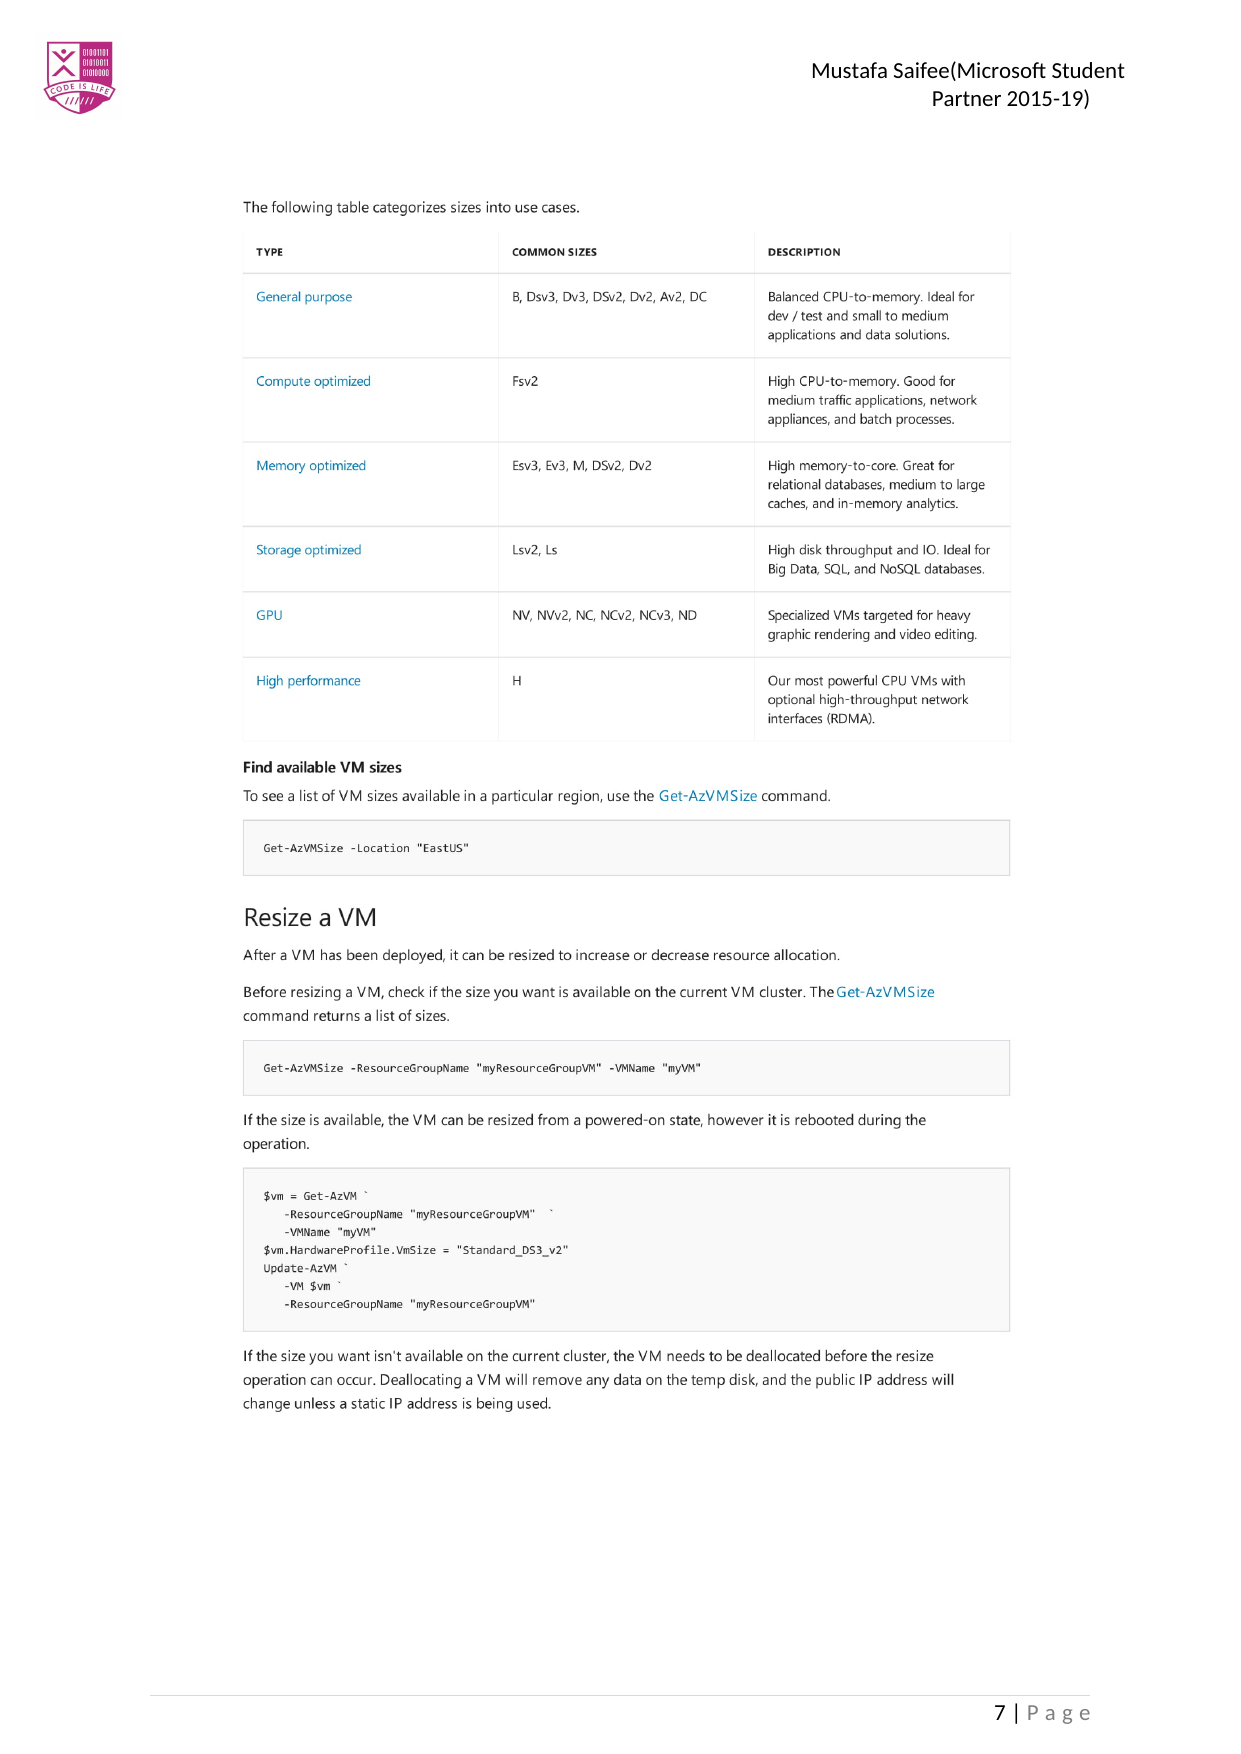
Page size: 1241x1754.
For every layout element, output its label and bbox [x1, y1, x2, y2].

picture [150, 150, 1090, 1479]
picture [34, 30, 124, 120]
